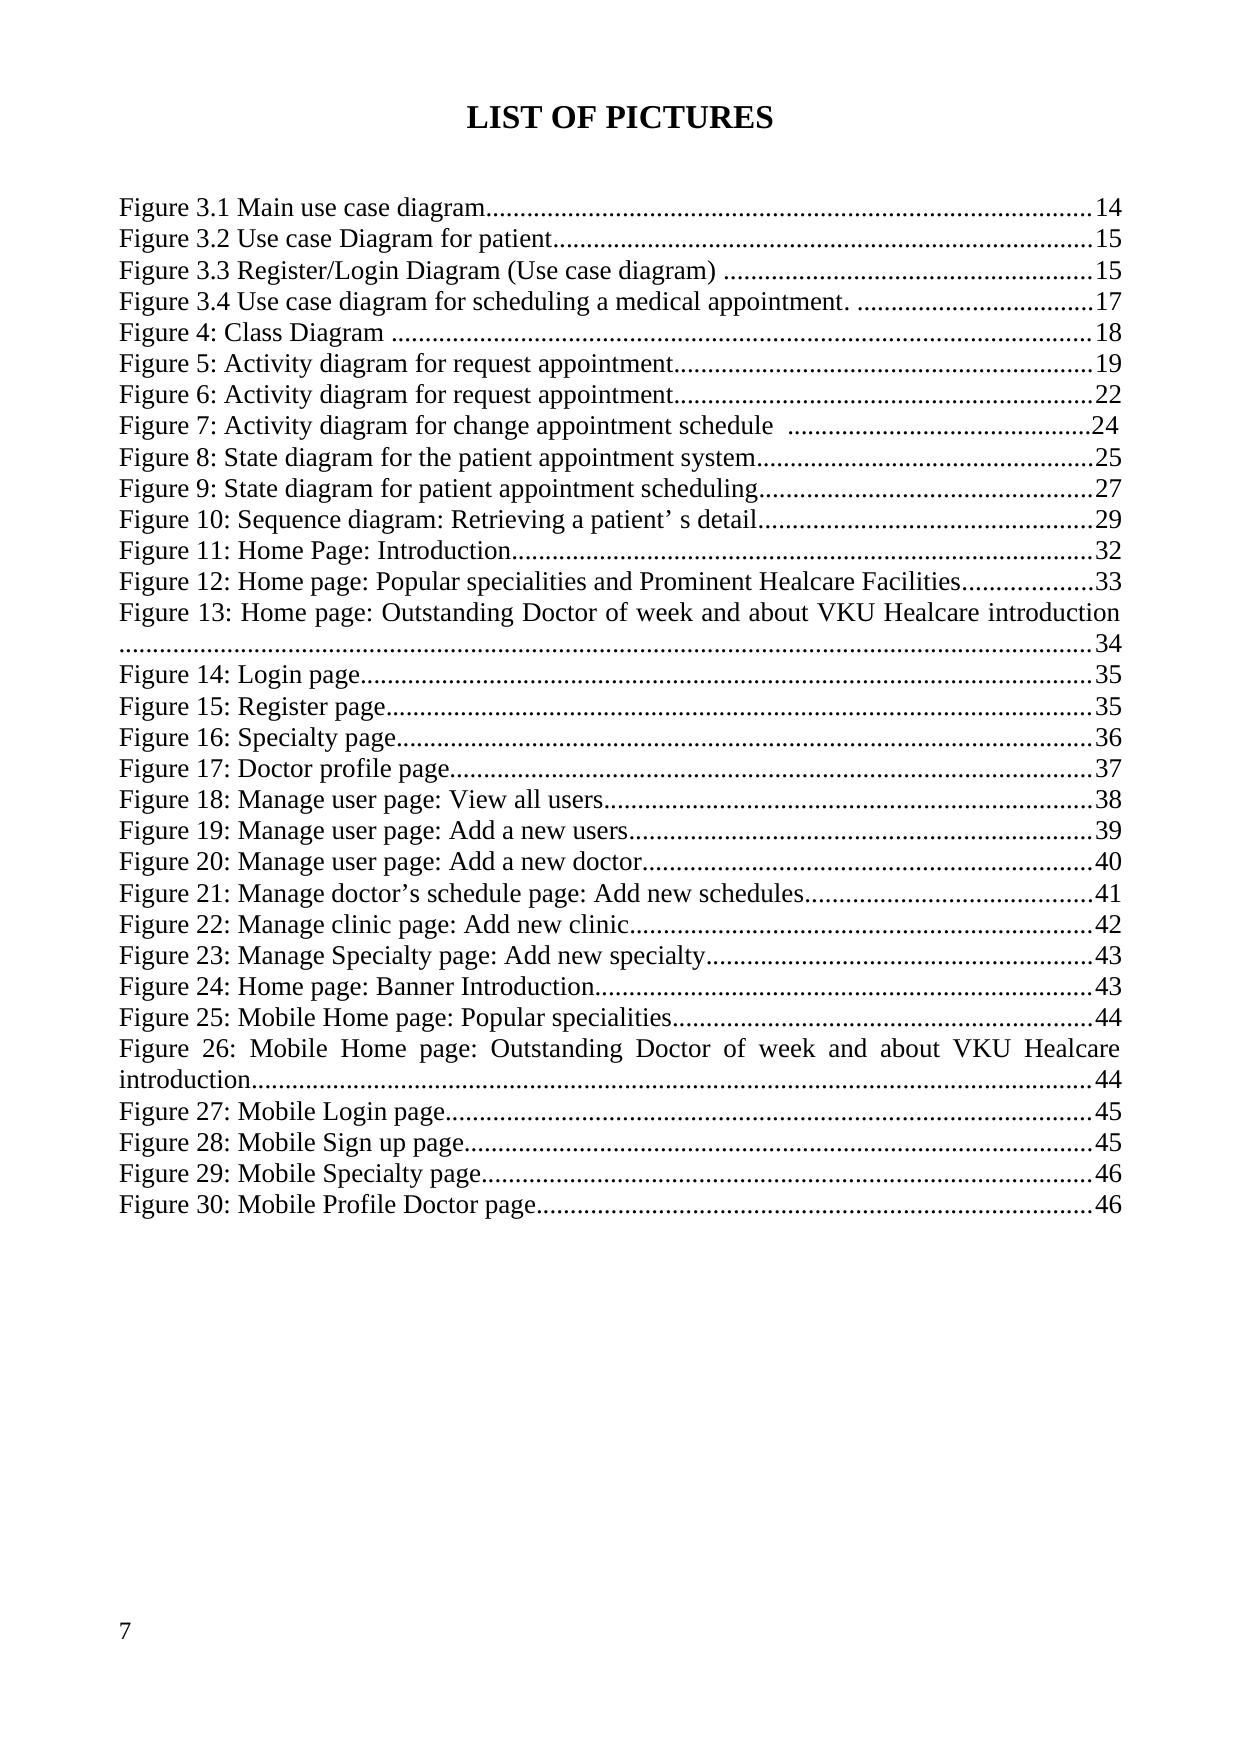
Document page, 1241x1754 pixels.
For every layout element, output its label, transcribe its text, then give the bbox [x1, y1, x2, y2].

text Figure 19: Manage user page: Add a new users 39 [118, 814, 1122, 846]
text Figure 7: Activity diagram for change appointment schedule .............................................24 [118, 409, 1122, 441]
text Figure 15: Register page. 35 [118, 690, 1122, 721]
text Figure 8: State diagram for the patient appointment system 25 [118, 441, 1122, 472]
text Figure 30: Mobile Profile Doctor page 46 [118, 1188, 1122, 1219]
subtitle LIST OF PICTURES [118, 97, 1122, 135]
text Figure 16: Specialty page 36 [118, 721, 1122, 752]
text Figure 20: Manage user page: Add a new doctor 40 [118, 846, 1122, 877]
text Figure 5: Activity diagram for request appointment 19 [118, 347, 1122, 378]
text Figure 29: Mobile Specialty page 46 [118, 1157, 1122, 1188]
text Figure 21: Manage doctor’s schedule page: Add new schedules 41 [118, 877, 1122, 908]
text Figure 11: Home Page: Introduction 32 [118, 534, 1122, 565]
text Figure 3.1 Main use case diagram 14 [118, 191, 1122, 223]
text Figure 3.3 Register/Login Diagram (Use case diagram) 15 [118, 254, 1122, 285]
text Figure 23: Manage Specialty page: Add new specialty 43 [118, 939, 1122, 970]
text Figure 3.2 Use case Diagram for patient 15 [118, 223, 1122, 254]
text Figure 28: Mobile Sign up page 45 [118, 1126, 1122, 1157]
text Figure 14: Login page 35 [118, 659, 1122, 690]
text Figure 6: Activity diagram for request appointment 22 [118, 378, 1122, 409]
text Figure 22: Manage clinic page: Add new clinic. 42 [118, 908, 1122, 939]
text Figure 25: Mobile Home page: Popular specialities 44 [118, 1001, 1122, 1032]
text Figure 13: Home page: Outstanding Doctor of week and about VKU Healcare introduction 34 [118, 596, 1122, 659]
text Figure 17: Doctor profile page 37 [118, 752, 1122, 783]
text Figure 4: Class Diagram . 18 [118, 316, 1122, 347]
text Figure 27: Mobile Login page 45 [118, 1095, 1122, 1126]
text Figure 18: Manage user page: View all users 38 [118, 783, 1122, 814]
text Figure 9: State diagram for patient appointment scheduling 27 [118, 472, 1122, 503]
text Figure 24: Home page: Banner Introduction 43 [118, 970, 1122, 1001]
text Figure 26: Mobile Home page: Outstanding Doctor of week and about VKU Healcare introduction 44 [118, 1032, 1122, 1095]
text Figure 3.4 Use case diagram for scheduling a medical appointment. 17 [118, 285, 1122, 316]
text Figure 10: Sequence diagram: Retrieving a patient’ s detail 29 [118, 503, 1122, 534]
text Figure 12: Home page: Popular specialities and Prominent Healcare Facilities 33 [118, 565, 1122, 596]
